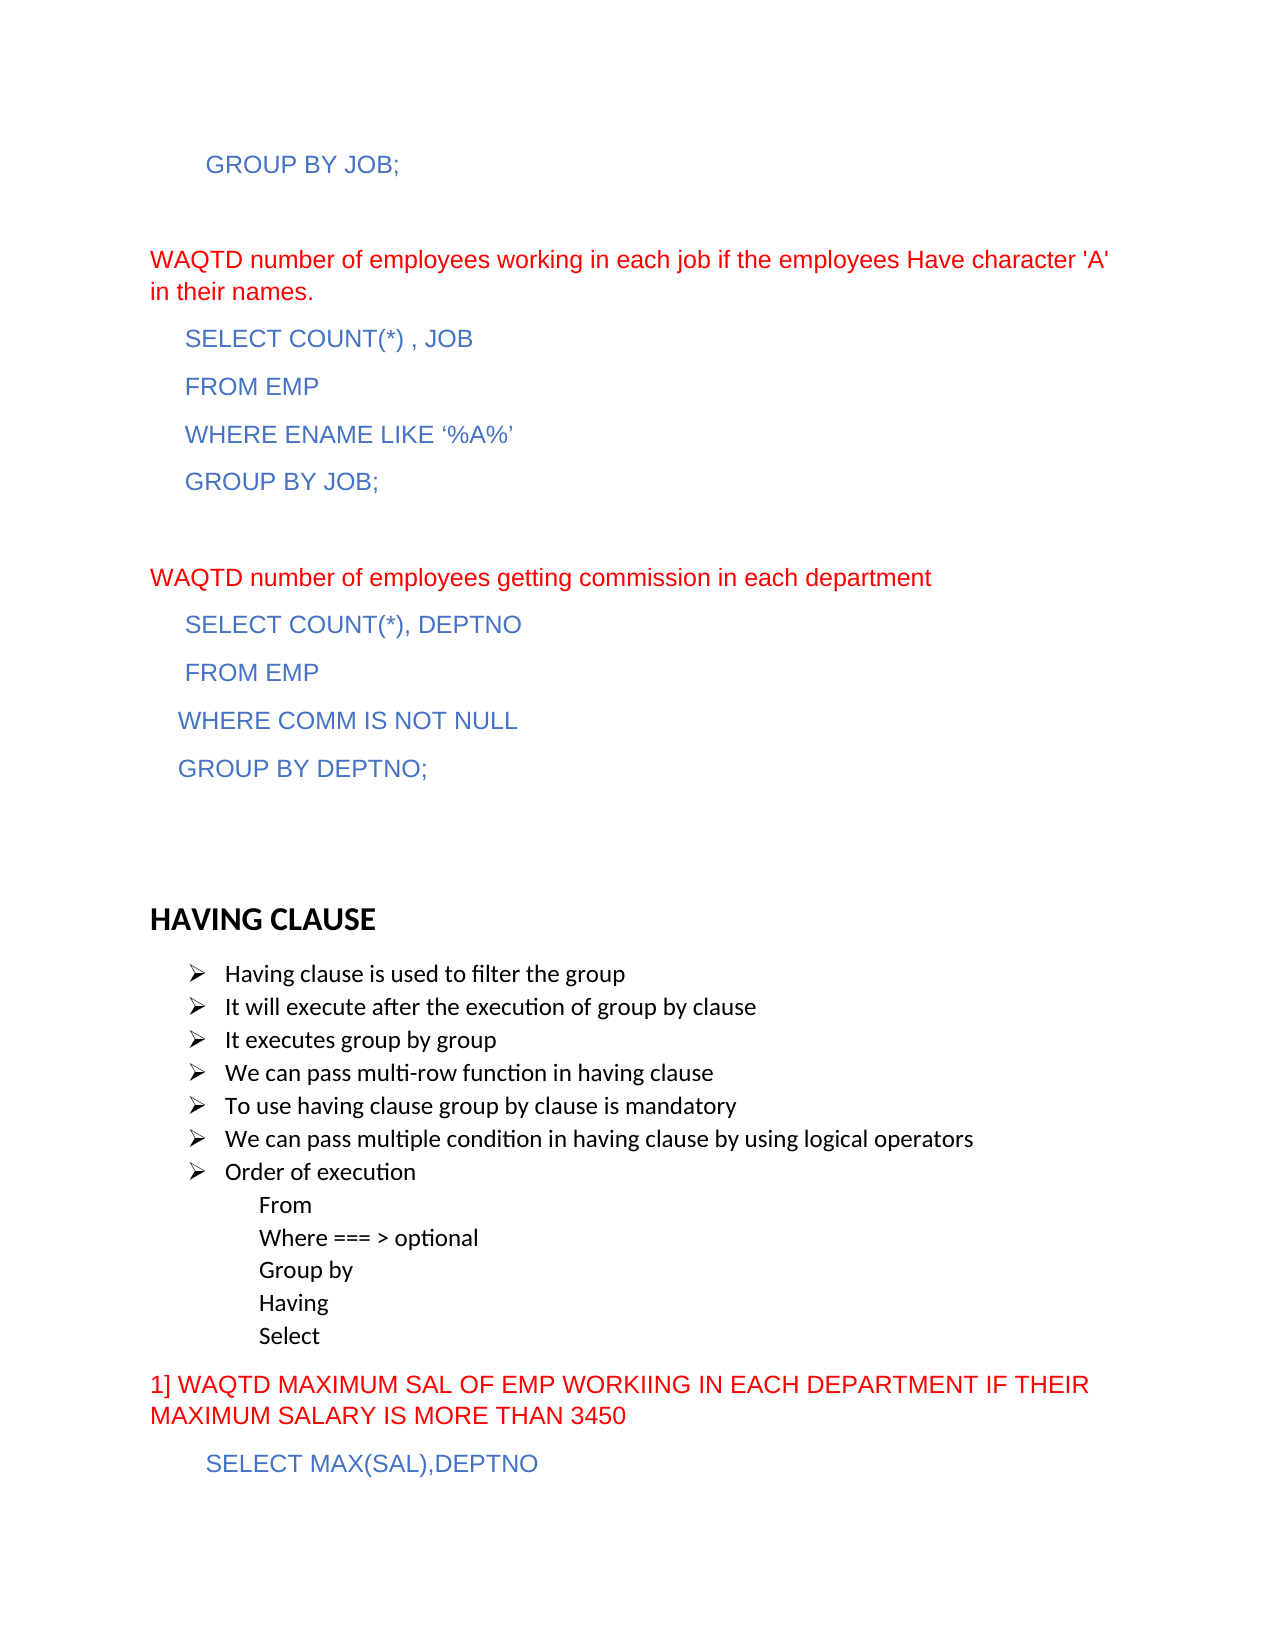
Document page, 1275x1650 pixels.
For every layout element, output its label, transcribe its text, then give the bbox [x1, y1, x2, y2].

text WAQTD number of employees getting commission in each department [150, 563, 1125, 591]
text FROM EMP [150, 658, 1125, 687]
text GROUP BY JOB; [150, 467, 1125, 496]
text WHERE COMM IS NOT NULL [150, 706, 1125, 734]
text SELECT COUNT(*), DEPTNO [150, 610, 1125, 639]
text WHERE ENAME LIKE ‘%A%’ [150, 419, 1125, 448]
text WAQTD number of employees working in each job if the employees Have character 'A' in their names. [150, 245, 1125, 305]
list Having clause is used to filter the group [187, 958, 1125, 989]
list Where === > optional [225, 1222, 1125, 1252]
list From [225, 1189, 1125, 1219]
list We can pass multi-row function in having clause [187, 1057, 1125, 1088]
text SELECT COUNT(*) , JOB [150, 324, 1125, 353]
text GROUP BY JOB; [150, 150, 1125, 179]
text GROUP BY DEPTNO; [150, 753, 1125, 782]
list It will execute after the execution of group by clause [187, 991, 1125, 1022]
list To use having clause group by clause is mandatory [187, 1090, 1125, 1121]
text SELECT MAX(SAL),DEPTNO [150, 1449, 1125, 1477]
list Order of execution [187, 1156, 1125, 1186]
list Having [225, 1287, 1125, 1318]
text HAVING CLAUSE [150, 898, 1125, 938]
list It executes group by group [187, 1024, 1125, 1055]
list Select [225, 1320, 1125, 1351]
text 1] WAQTD MAXIMUM SAL OF EMP WORKIING IN EACH DEPARTMENT IF THEIR MAXIMUM SALARY IS MORE THAN 3450 [150, 1370, 1125, 1430]
list We can pass multiple condition in having clause by using logical operators [187, 1123, 1125, 1153]
list Group by [225, 1254, 1125, 1285]
text FROM EMP [150, 372, 1125, 401]
